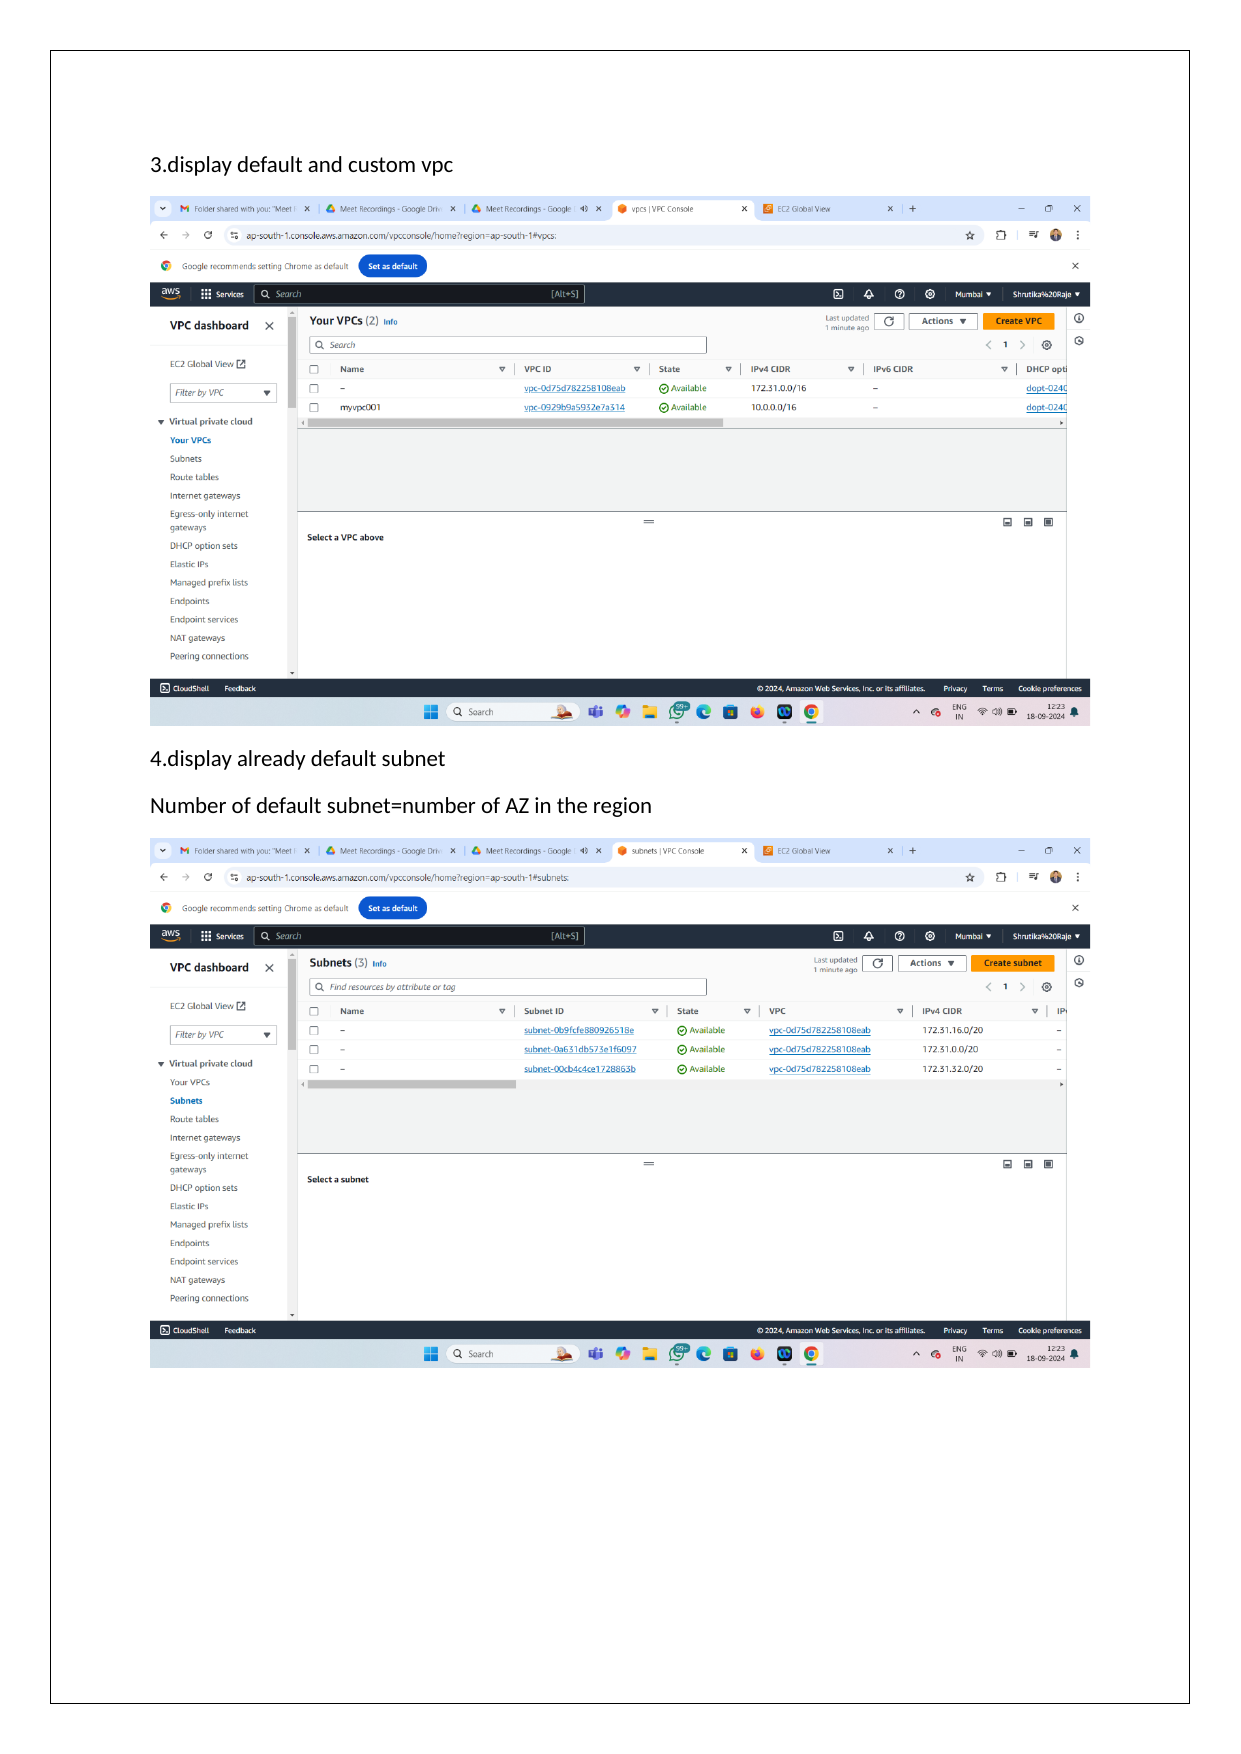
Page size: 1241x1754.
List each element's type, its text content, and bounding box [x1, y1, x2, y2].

text Number of default subnet=number of AZ in the region [150, 791, 1090, 819]
text 3.display default and custom vpc [150, 150, 1090, 178]
picture [150, 838, 1091, 1368]
text 4.display already default subnet [150, 744, 1090, 773]
picture [150, 196, 1091, 726]
